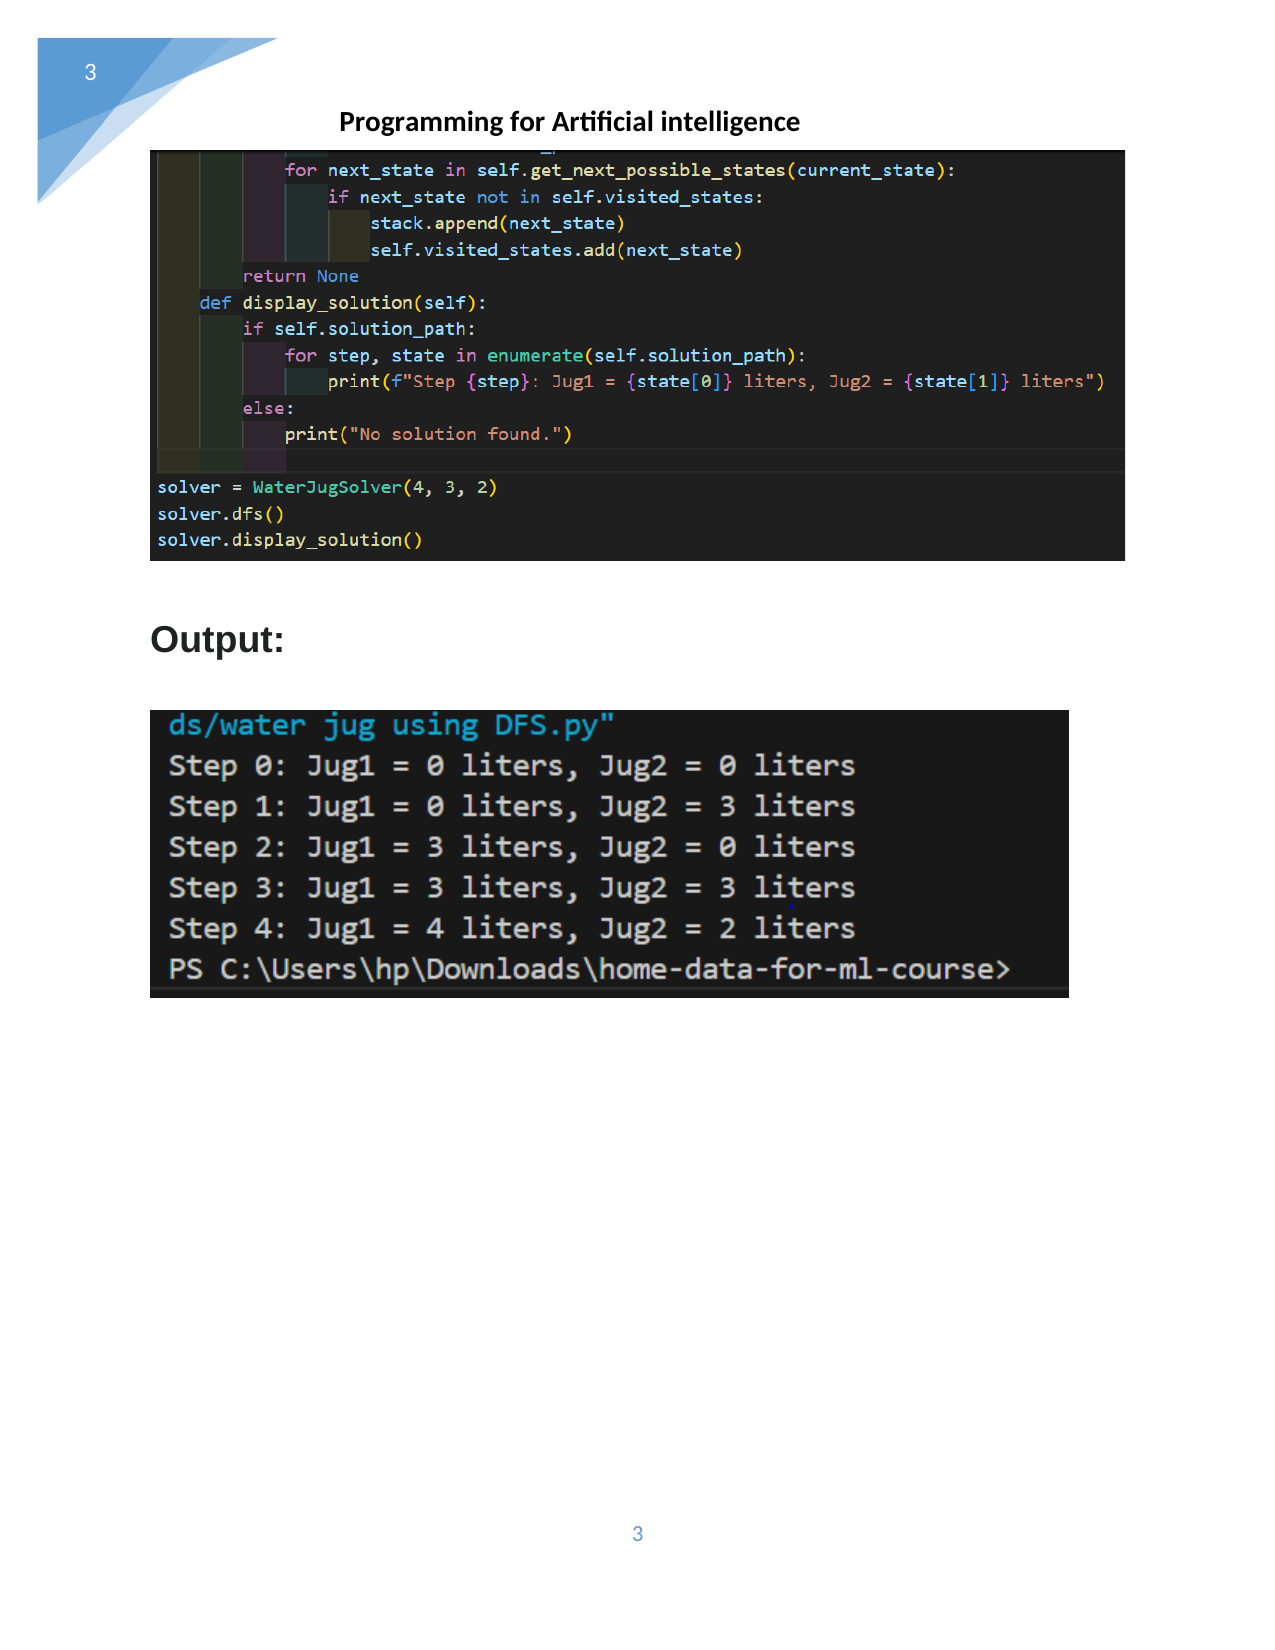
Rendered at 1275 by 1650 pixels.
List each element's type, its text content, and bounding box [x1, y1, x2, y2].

picture [150, 710, 1069, 998]
picture [37, 37, 1125, 561]
text Output: [150, 611, 1125, 661]
